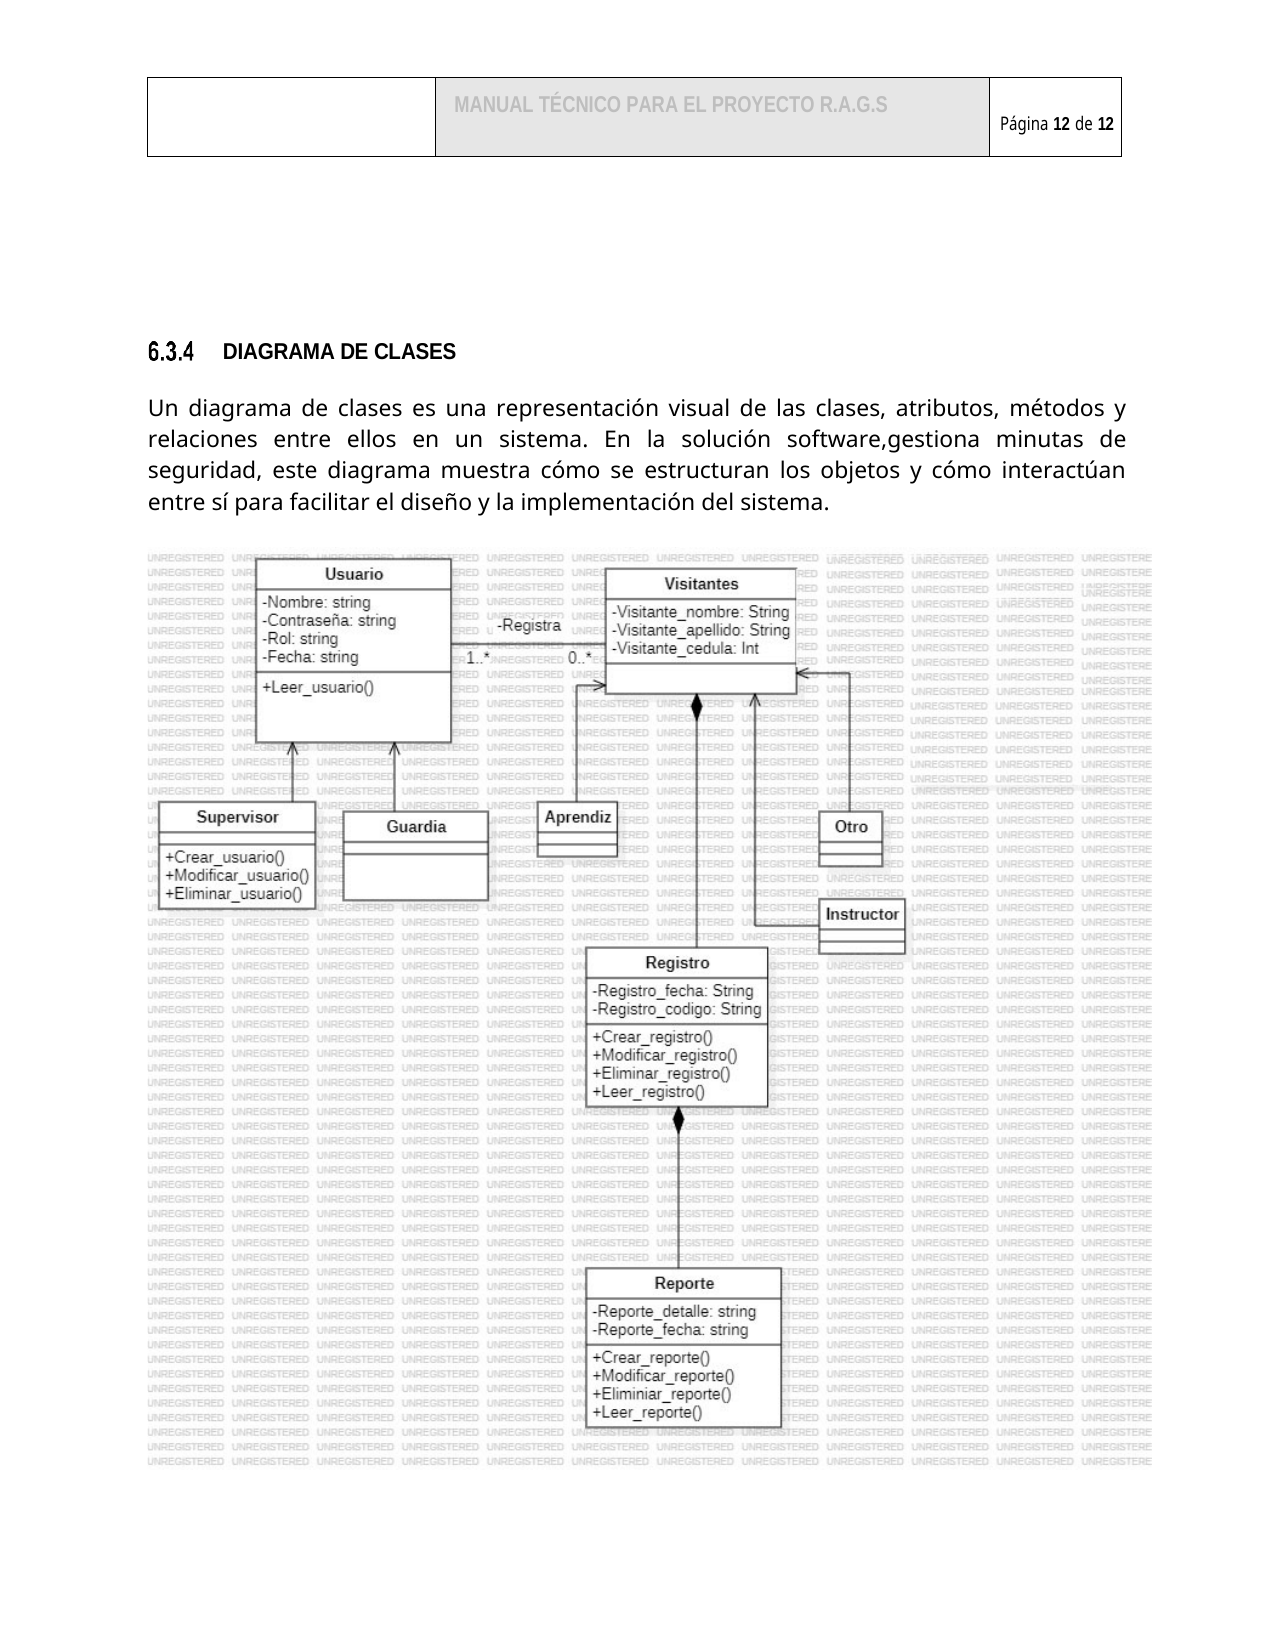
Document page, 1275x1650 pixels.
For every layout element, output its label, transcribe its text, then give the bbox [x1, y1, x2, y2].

picture [147, 547, 1152, 1476]
subtitle DIAGRAMA DE CLASES [149, 312, 1139, 365]
text Un diagrama de clases es una representación visual de las clases, atributos, métodos y relaciones entre ellos en un sistema. En la solución software,gestiona minutas de seguridad, este diagrama muestra cómo se estructuran los objetos y cómo interactúan entre sí para facilitar el diseño y la implementación del sistema. [148, 392, 1128, 517]
picture [148, 341, 194, 361]
